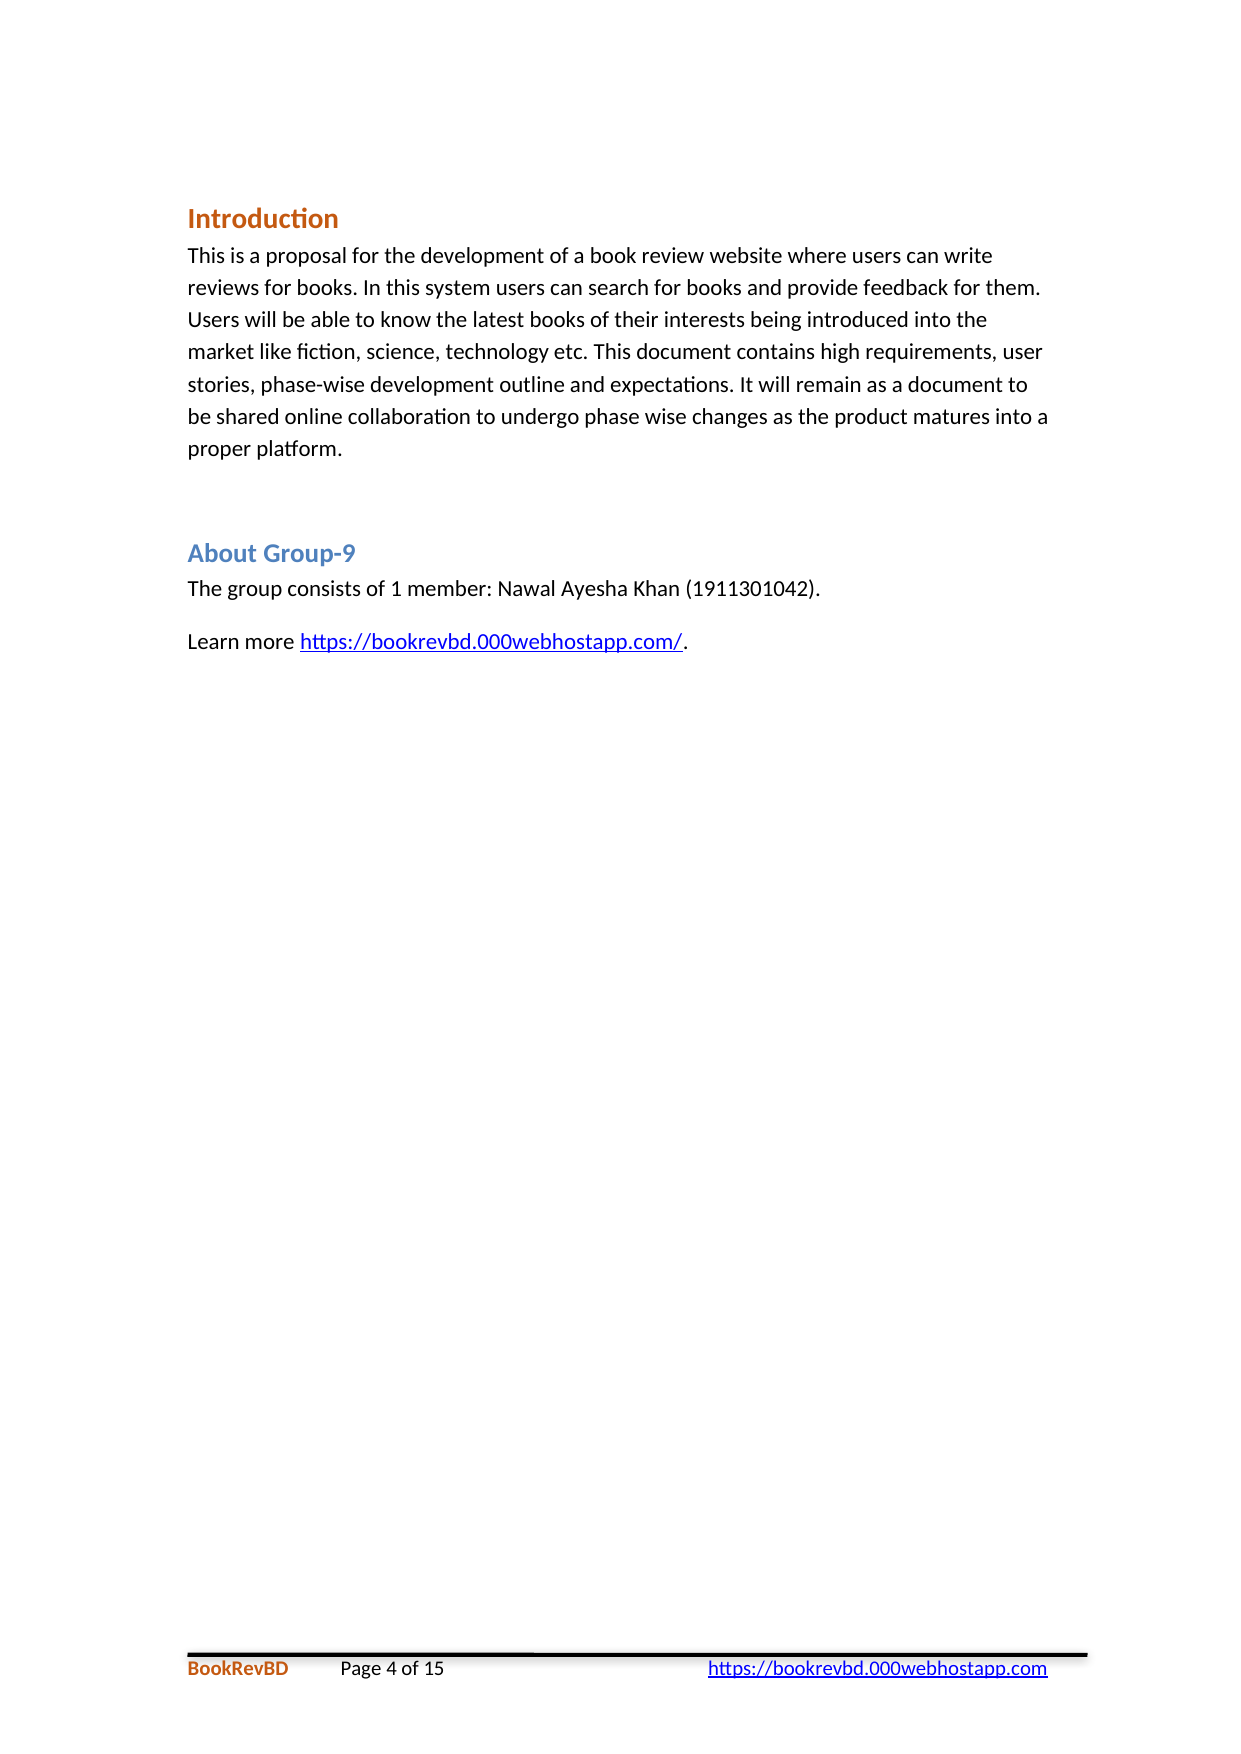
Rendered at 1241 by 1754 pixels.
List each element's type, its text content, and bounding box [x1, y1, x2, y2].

subtitle About Group-9 [187, 536, 1053, 569]
subtitle Introduction [187, 200, 1053, 236]
text This is a proposal for the development of a book review website where users can write reviews for books. In this system users can search for books and provide feedback for them. Users will be able to know the latest books of their interests being introduced into the market like fiction, science, technology etc. This document contains high requirements, user stories, phase-wise development outline and expectations. It will remain as a document to be shared online collaboration to undergo phase wise changes as the product matures into a proper platform. [187, 241, 1053, 462]
text The group consists of 1 member: Nawal Ayesha Khan (1911301042). [187, 574, 1053, 602]
text Learn more https://bookrevbd.000webhostapp.com/. [187, 627, 1053, 655]
